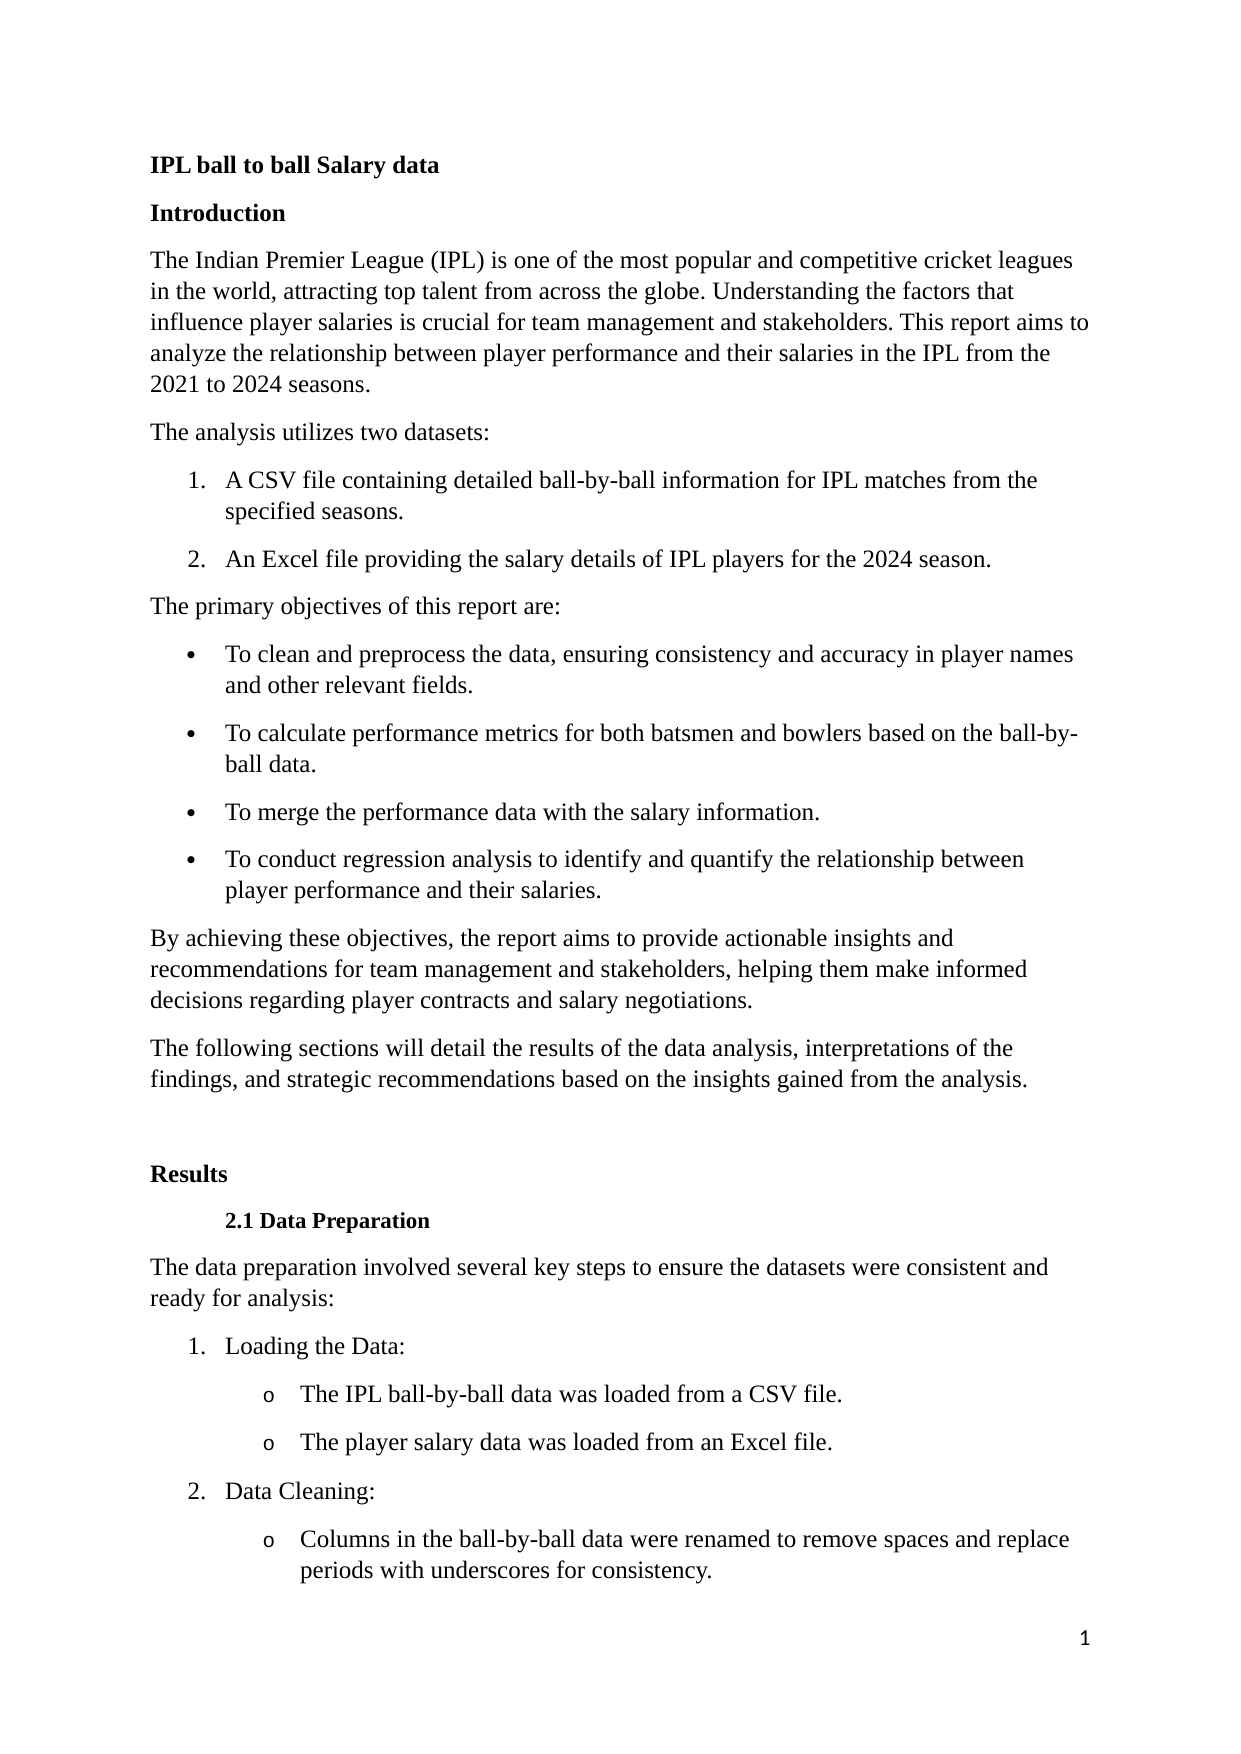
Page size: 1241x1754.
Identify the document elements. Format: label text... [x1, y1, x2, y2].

list A CSV file containing detailed ball-by-ball information for IPL matches from the specified seasons. [187, 465, 1090, 525]
list To merge the performance data with the salary information. [187, 797, 1090, 825]
list Loading the Data: [187, 1331, 1090, 1360]
text The Indian Premier League (IPL) is one of the most popular and competitive cricket leagues in the world, attracting top talent from across the globe. Understanding the factors that influence player salaries is crucial for team management and stakeholders. This report aims to analyze the relationship between player performance and their salaries in the IPL from the 2021 to 2024 seasons. [150, 245, 1090, 398]
text By achieving these objectives, the report aims to provide actionable insights and recommendations for team management and stakeholders, helping them make informed decisions regarding player contracts and salary negotiations. [150, 923, 1090, 1014]
list To clean and preprocess the data, ensuring consistency and accuracy in player names and other relevant fields. [187, 639, 1090, 699]
list An Excel file providing the salary details of IPL players for the 2024 season. [187, 544, 1090, 572]
list The player salary data was loaded from an Excel file. [262, 1427, 1090, 1457]
text The primary objectives of this report are: [150, 591, 1090, 620]
list The IPL ball-by-ball data was loaded from a CSV file. [262, 1379, 1090, 1408]
list To calculate performance metrics for both batsmen and bowlers based on the ball-by-ball data. [187, 718, 1090, 778]
text 2.1 Data Preparation [150, 1207, 1090, 1233]
text The data preparation involved several key steps to ensure the datasets were consistent and ready for analysis: [150, 1252, 1090, 1312]
list Data Cleaning: [187, 1476, 1090, 1505]
list To conduct regression analysis to identify and quantify the relationship between player performance and their salaries. [187, 844, 1090, 904]
text Results [150, 1159, 1090, 1188]
list Columns in the ball-by-ball data were renamed to remove spaces and replace periods with underscores for consistency. [262, 1524, 1090, 1584]
text The following sections will detail the results of the data analysis, interpretations of the findings, and strategic recommendations based on the insights gained from the analysis. [150, 1033, 1090, 1093]
text Introduction [150, 198, 1090, 226]
text IPL ball to ball Salary data [150, 150, 1090, 179]
text The analysis utilizes two datasets: [150, 417, 1090, 446]
